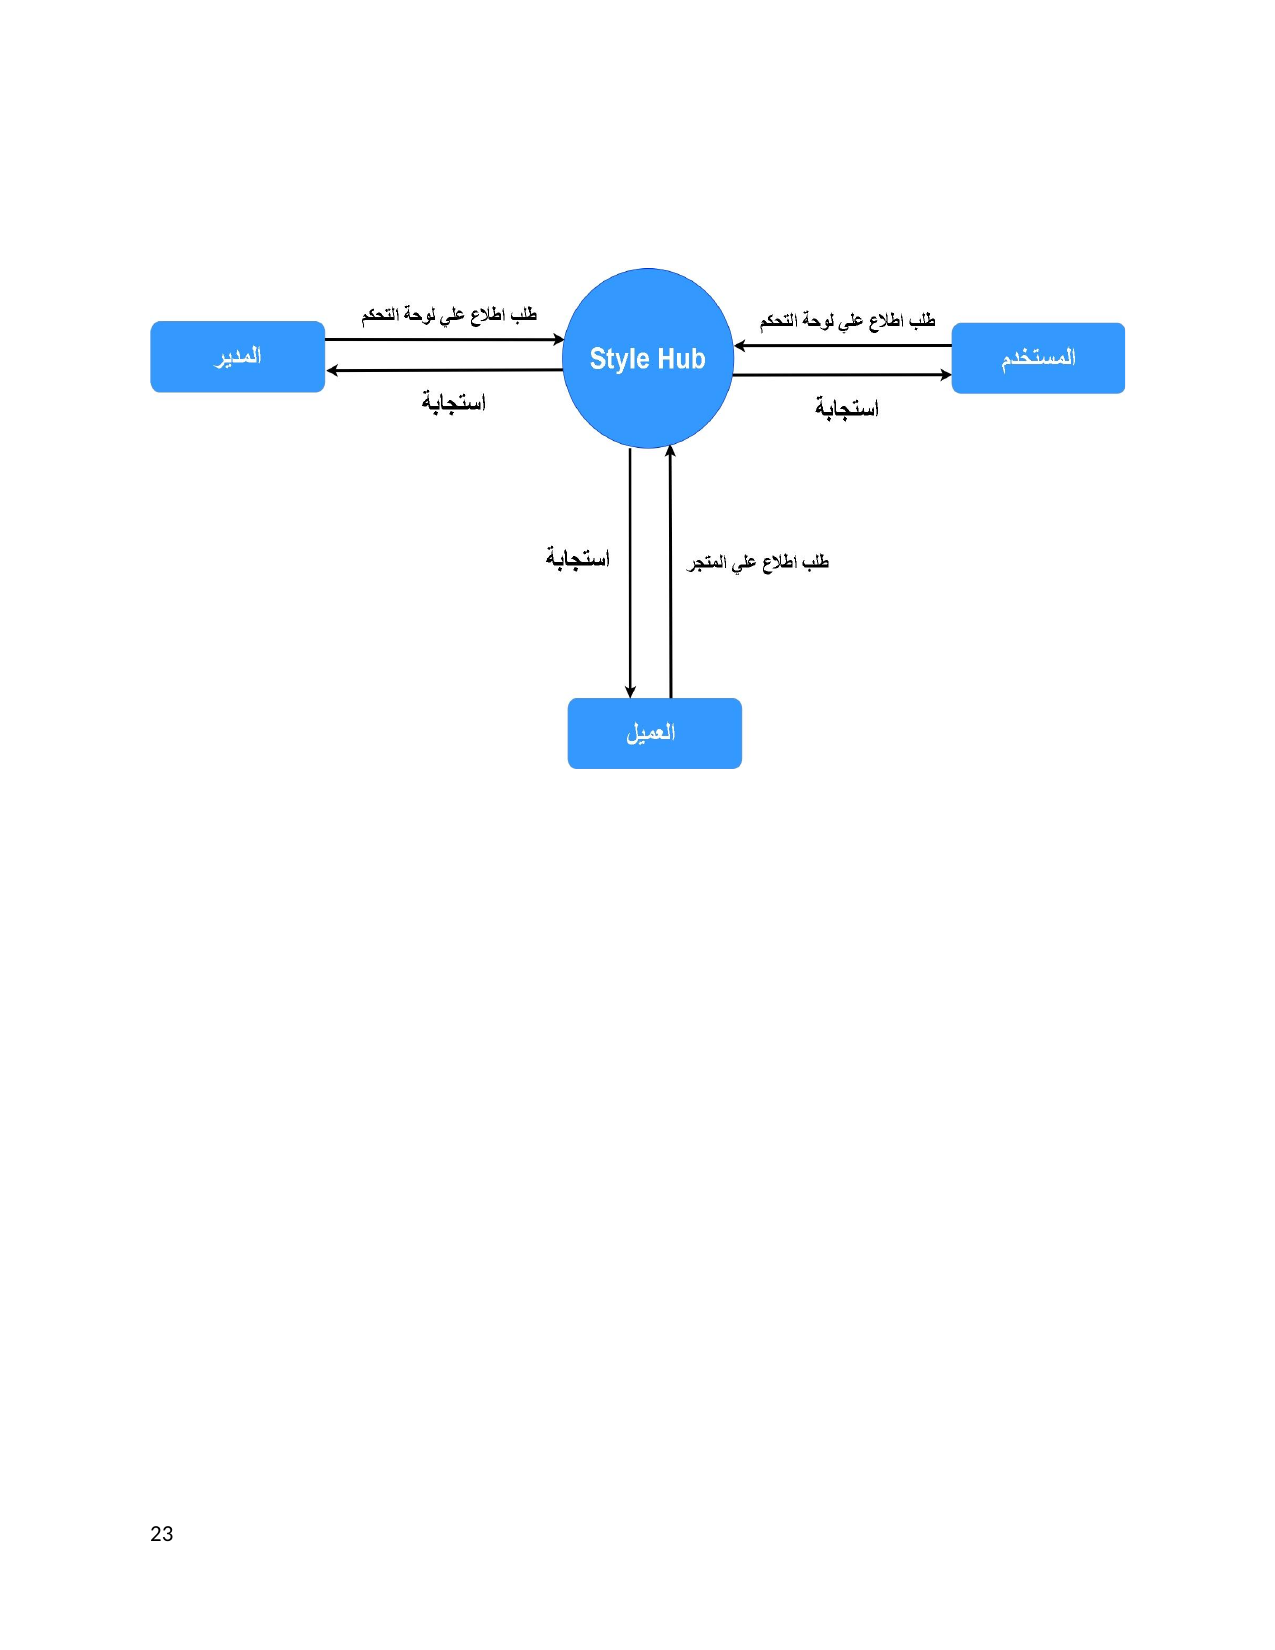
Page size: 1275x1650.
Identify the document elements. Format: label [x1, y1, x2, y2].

picture [150, 268, 1125, 769]
